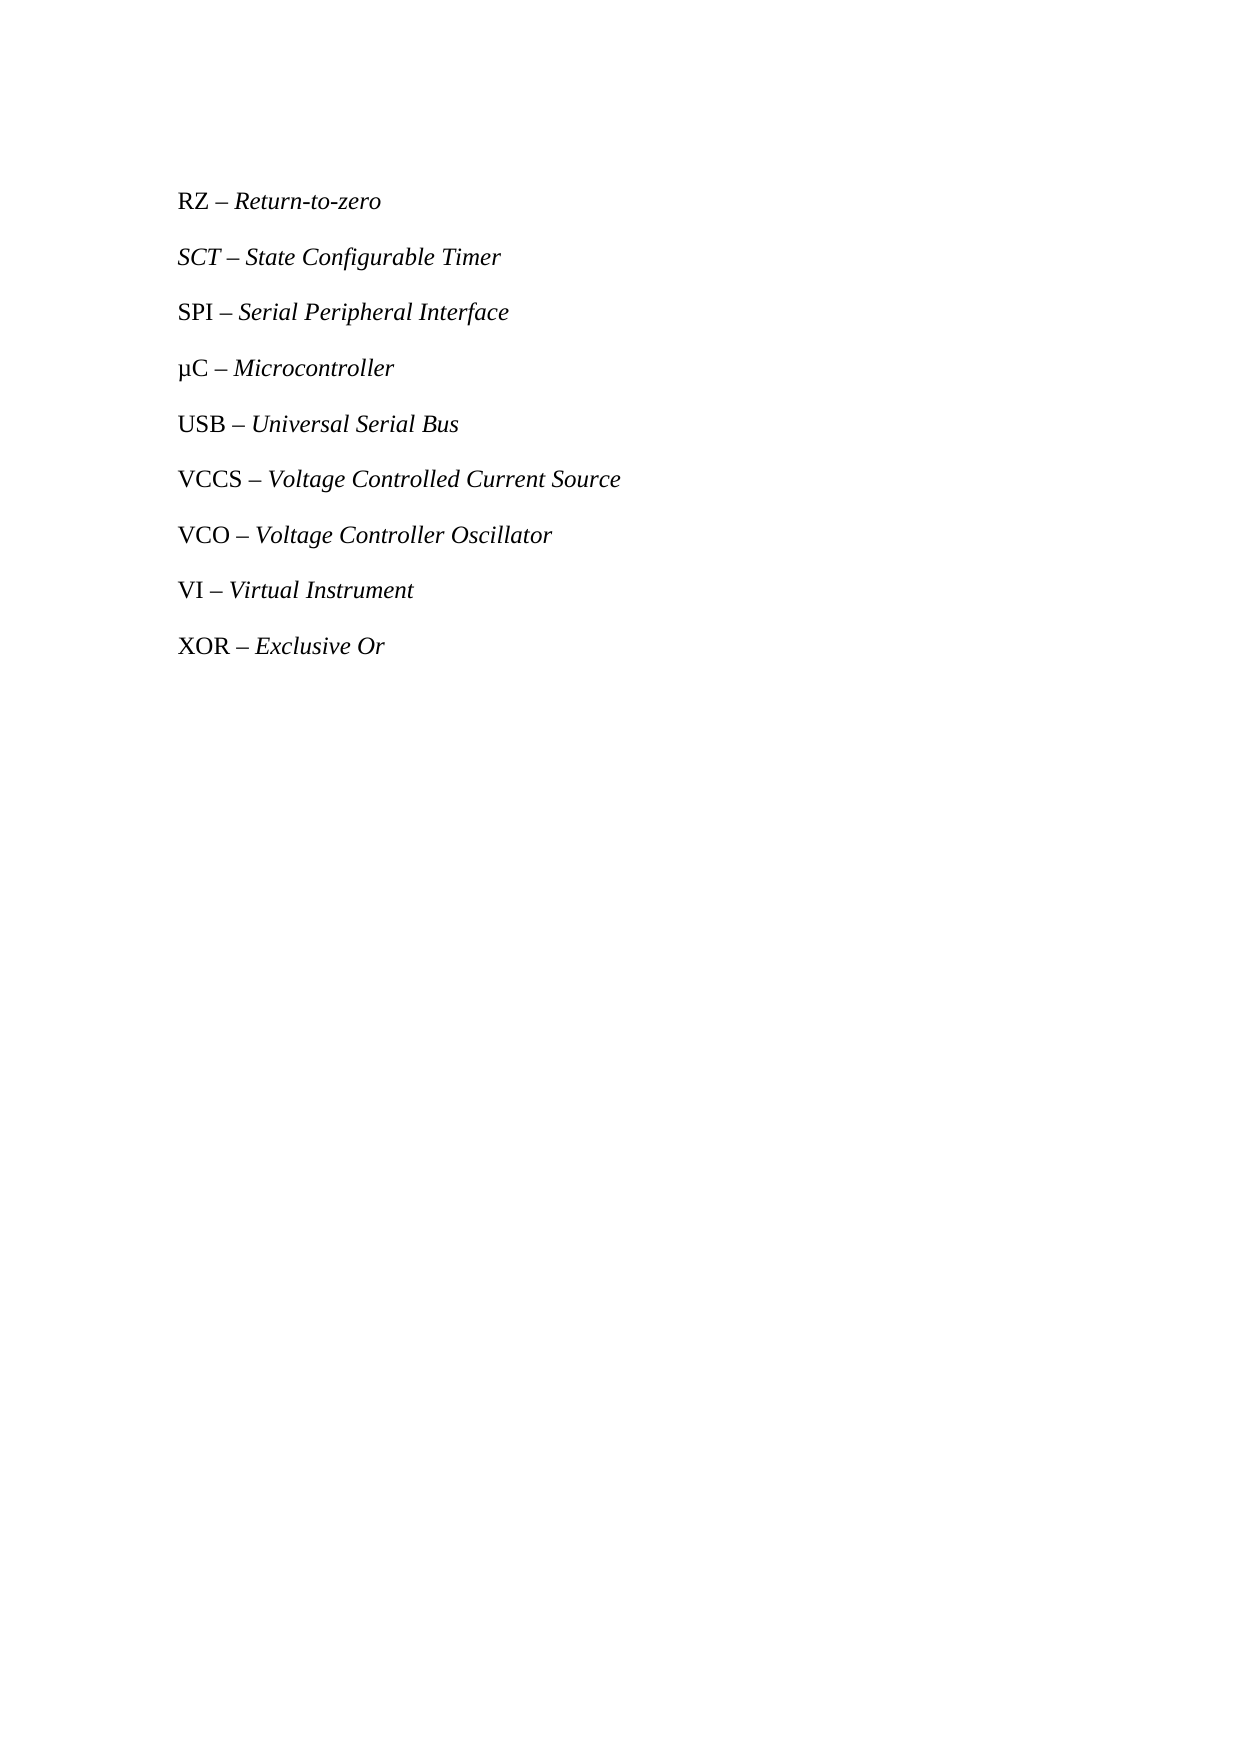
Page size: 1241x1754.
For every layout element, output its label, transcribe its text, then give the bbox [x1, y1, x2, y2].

text VCCS – Voltage Controlled Current Source [177, 464, 1122, 493]
text VCO – Voltage Controller Oscillator [177, 520, 1122, 549]
text XOR – Exclusive Or [177, 631, 1122, 660]
text VI – Virtual Instrument [177, 576, 1122, 604]
text RZ – Return-to-zero [177, 186, 1122, 215]
text USB – Universal Serial Bus [177, 409, 1122, 437]
text SCT – State Configurable Timer [177, 242, 1122, 271]
text SPI – Serial Peripheral Interface [177, 297, 1122, 326]
text µC – Microcontroller [177, 353, 1122, 382]
